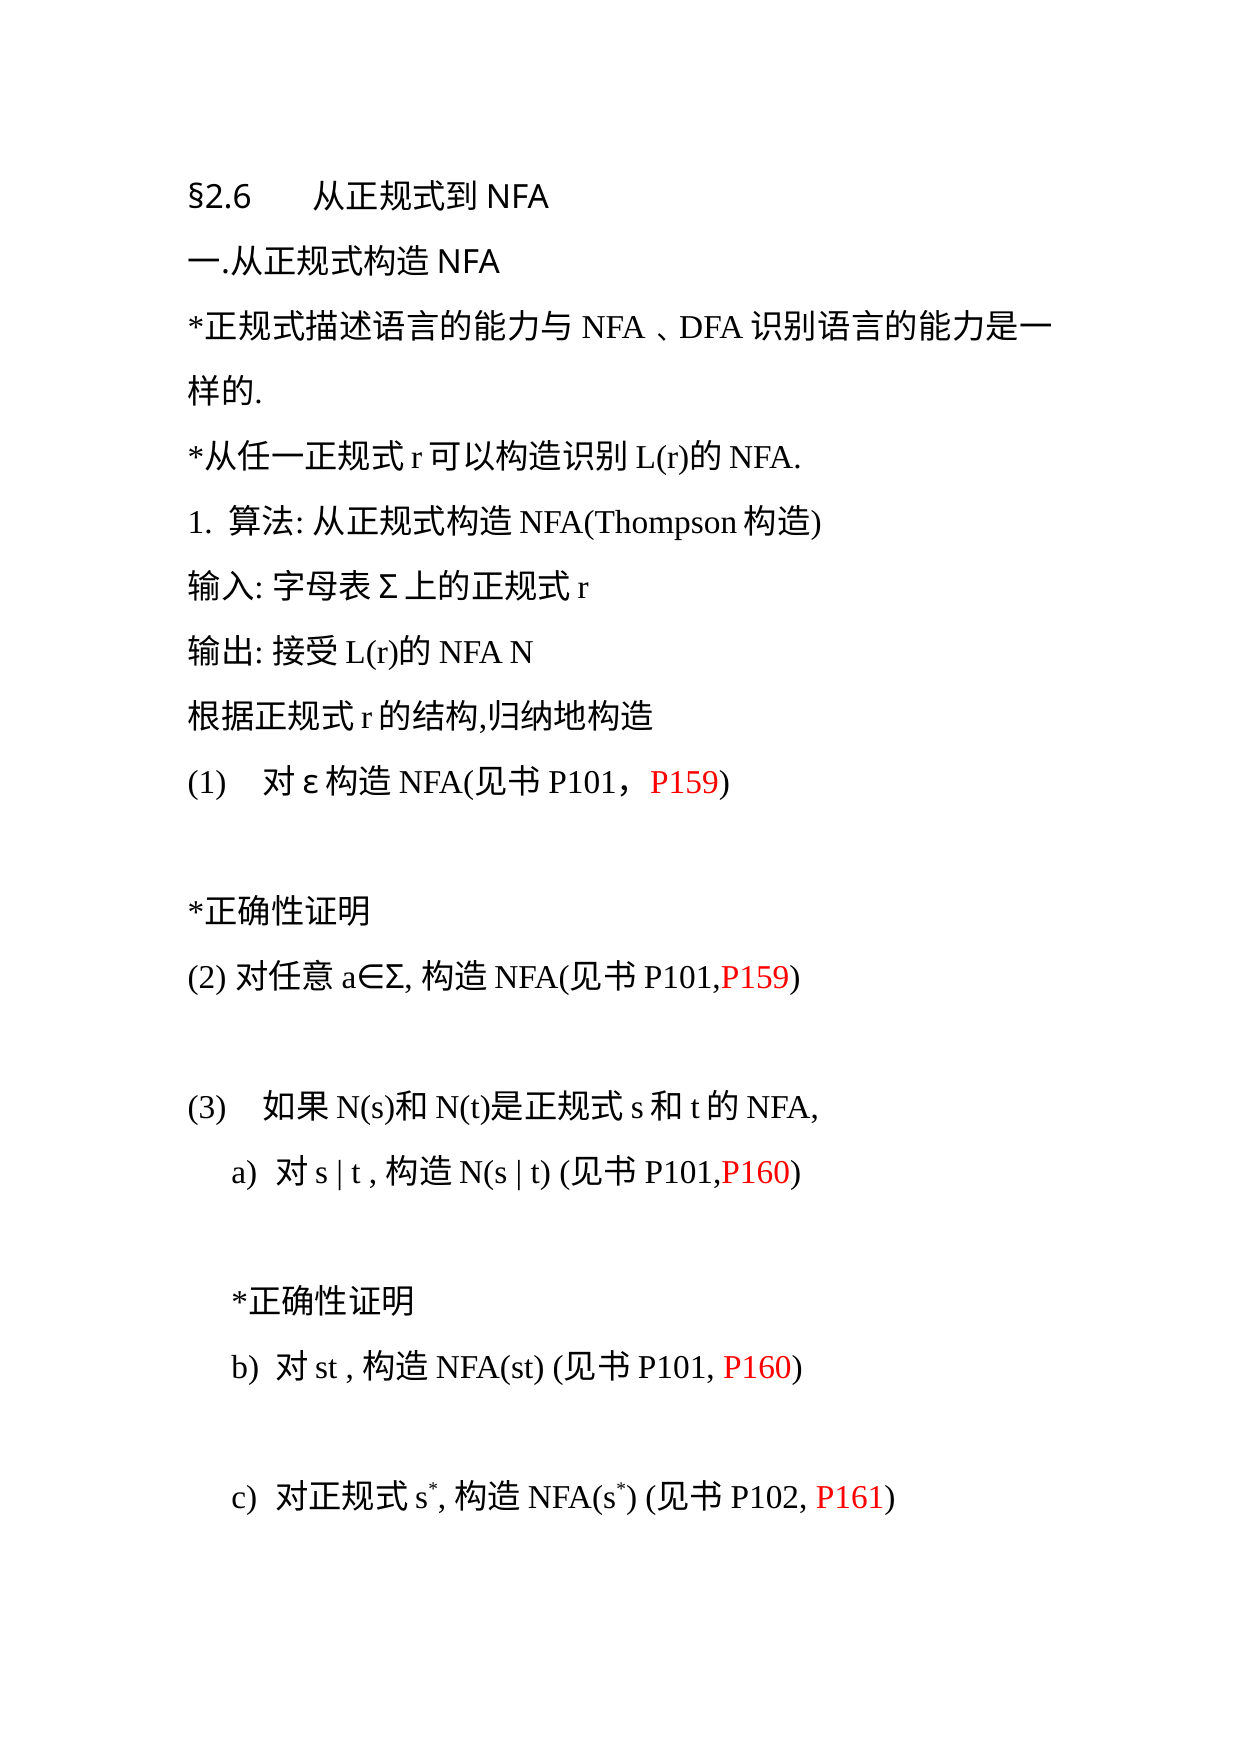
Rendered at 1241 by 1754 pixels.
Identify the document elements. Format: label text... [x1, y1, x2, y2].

text (2) 对任意a∈Σ, 构造NFA(见书 P101,P159) [187, 942, 1053, 1007]
list 算法: 从正规式构造NFA(Thompson构造) [187, 487, 1053, 552]
list 对st , 构造NFA(st) (见书 P101, P160) [231, 1332, 1053, 1397]
text *正确性证明 [187, 877, 1053, 942]
text 输出: 接受L(r)的NFA N [187, 617, 1053, 682]
list 如果N(s)和N(t)是正规式s和t的NFA, [187, 1072, 1053, 1137]
text *正规式描述语言的能力与NFA﹑DFA识别语言的能力是一样的. [187, 292, 1053, 422]
list 对s | t , 构造N(s | t) (见书 P101,P160) [231, 1137, 1053, 1202]
text 根据正规式r的结构,归纳地构造 [187, 682, 1053, 747]
text *从任一正规式r可以构造识别L(r)的NFA. [187, 422, 1053, 487]
list 对正规式s*, 构造NFA(s*) (见书 P102, P161) [231, 1462, 1053, 1527]
text *正确性证明 [231, 1267, 1053, 1332]
text 输入: 字母表Σ上的正规式r [187, 552, 1053, 617]
list 对ε构造NFA(见书 P101，P159) [187, 747, 1053, 812]
text 一.从正规式构造NFA [187, 227, 1053, 292]
text §2.6 从正规式到NFA [187, 162, 1053, 227]
